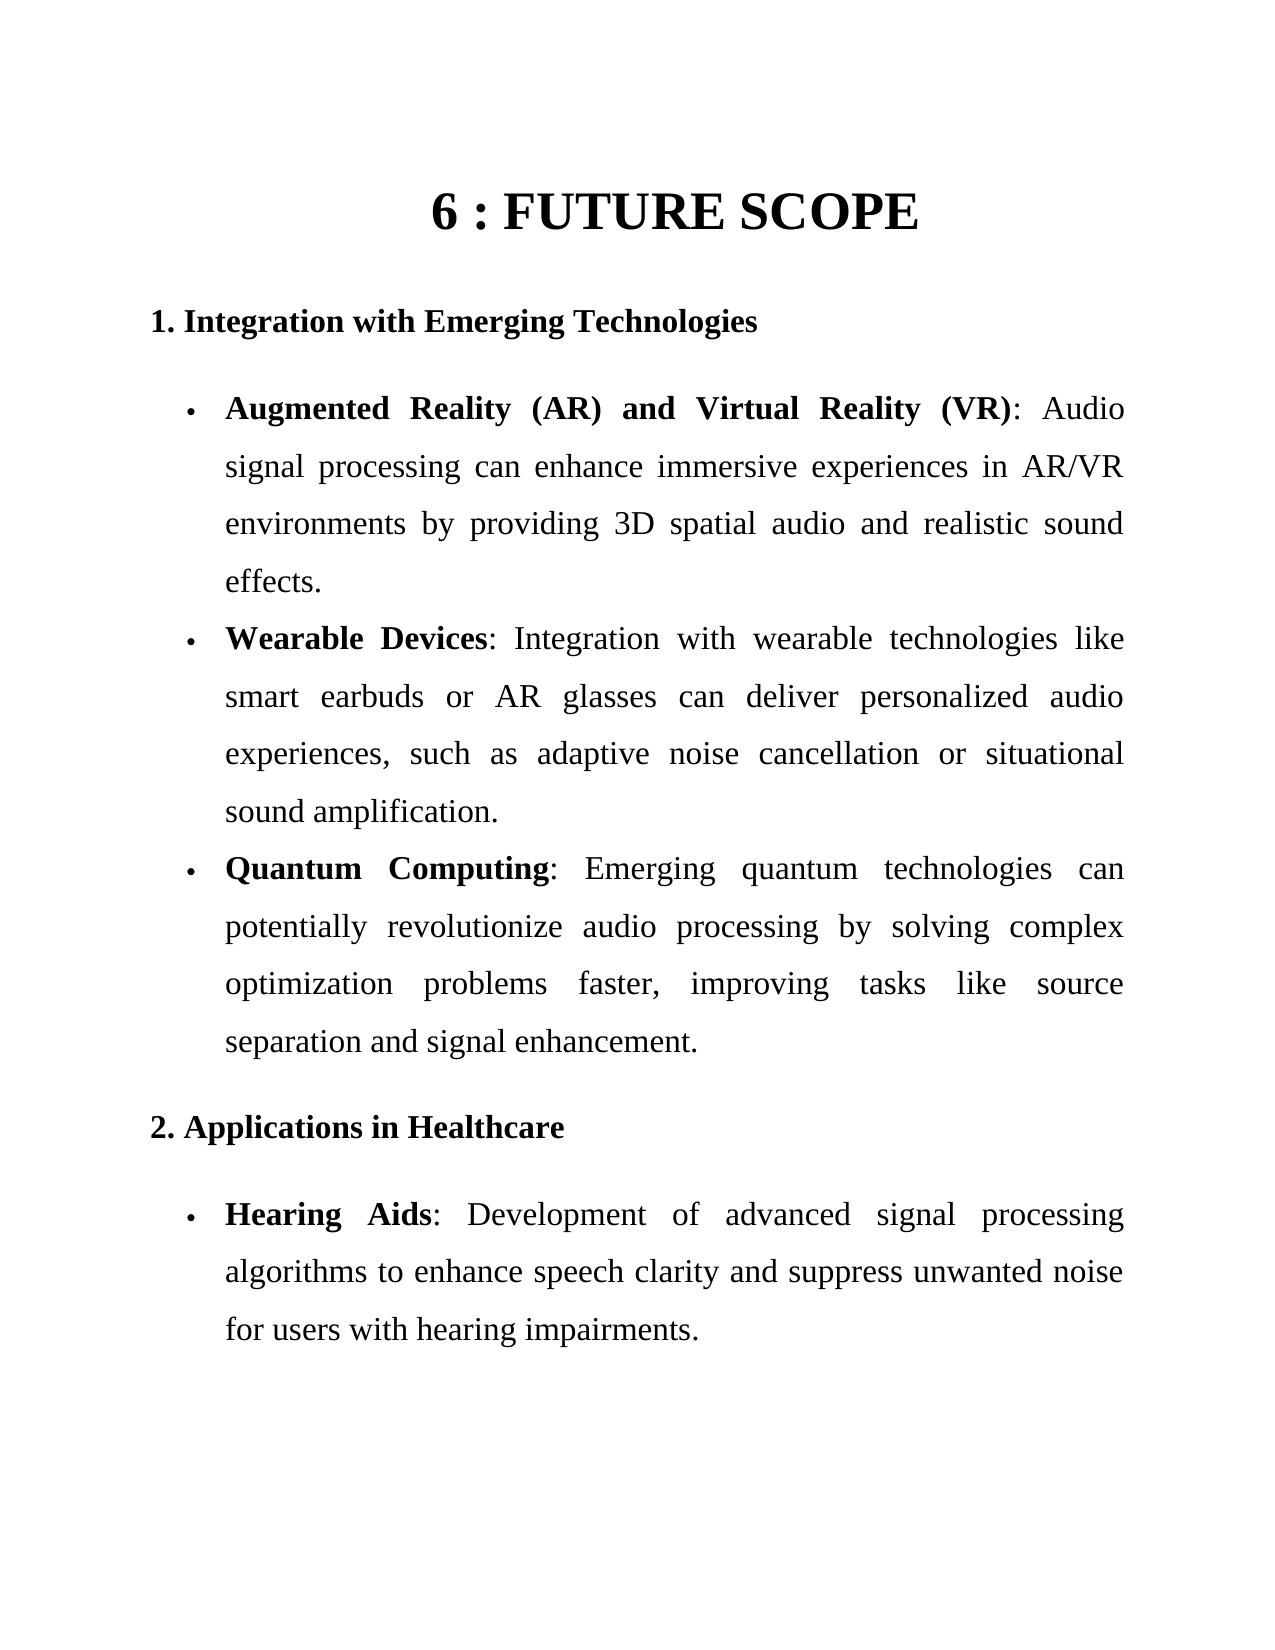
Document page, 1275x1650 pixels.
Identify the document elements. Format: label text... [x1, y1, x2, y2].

list Wearable Devices: Integration with wearable technologies like smart earbuds or AR glasses can deliver personalized audio experiences, such as adaptive noise cancellation or situational sound amplification. [187, 618, 1125, 829]
subtitle 2. Applications in Healthcare [150, 1108, 1125, 1146]
list Hearing Aids: Development of advanced signal processing algorithms to enhance speech clarity and suppress unwanted noise for users with hearing impairments. [187, 1194, 1125, 1348]
list Quantum Computing: Emerging quantum technologies can potentially revolutionize audio processing by solving complex optimization problems faster, improving tasks like source separation and signal enhancement. [187, 848, 1125, 1059]
list Augmented Reality (AR) and Virtual Reality (VR): Audio signal processing can enhance immersive experiences in AR/VR environments by providing 3D spatial audio and realistic sound effects. [187, 388, 1125, 599]
list 6 : FUTURE SCOPE [187, 179, 1125, 241]
subtitle 1. Integration with Emerging Technologies [150, 302, 1125, 340]
